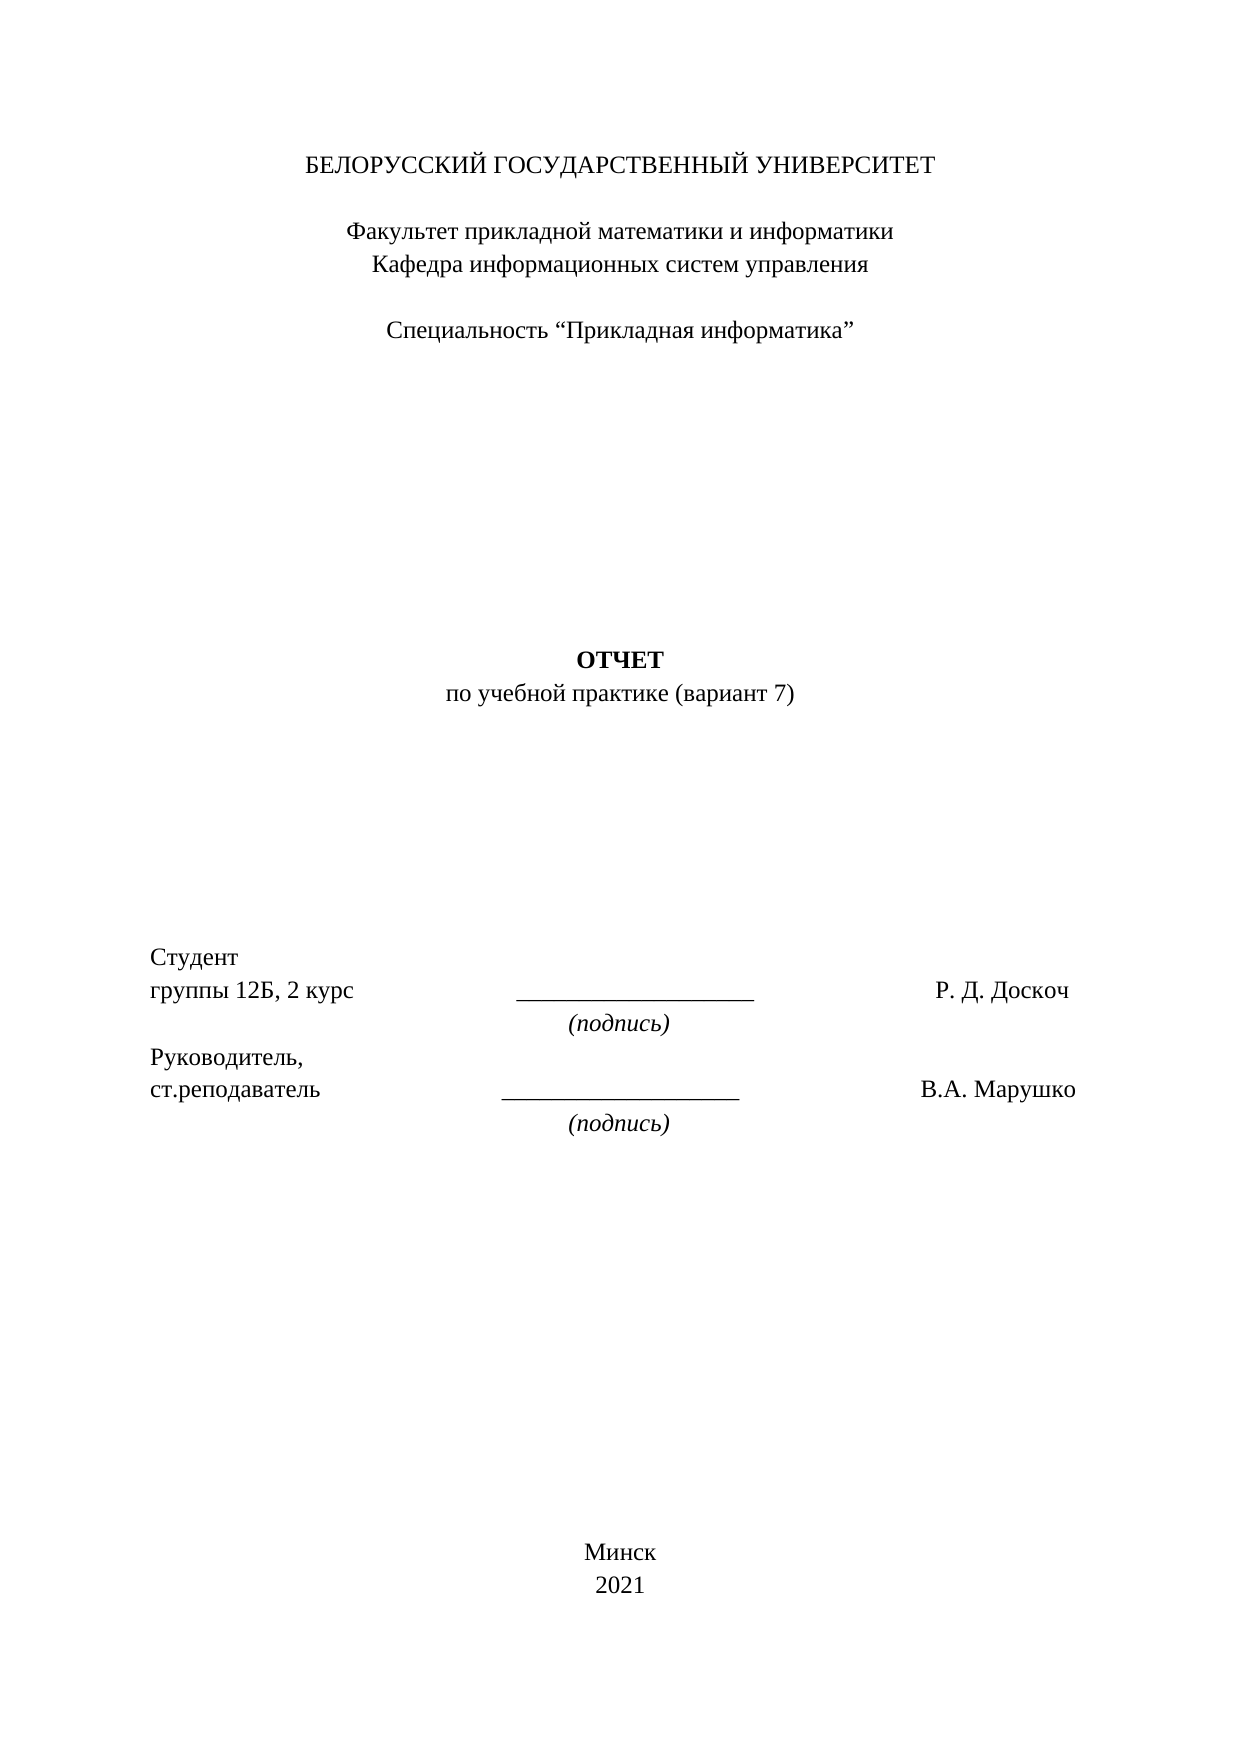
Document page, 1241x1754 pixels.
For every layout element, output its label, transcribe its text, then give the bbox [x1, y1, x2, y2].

text (подпись) [150, 1108, 1090, 1136]
text Кафедра информационных систем управления [150, 249, 1090, 278]
text (подпись) [150, 1008, 1090, 1037]
text Минск [150, 1537, 1090, 1566]
text ст.реподаватель ___________________ В.А. Марушко [150, 1074, 1090, 1103]
text по учебной практике (вариант 7) [150, 678, 1090, 707]
text Студент [150, 942, 1090, 971]
text БЕЛОРУССКИЙ ГОСУДАРСТВЕННЫЙ УНИВЕРСИТЕТ [150, 150, 1090, 179]
text Факультет прикладной математики и информатики [150, 216, 1090, 245]
text Специальность “Прикладная информатика” [150, 315, 1090, 344]
text группы 12Б, 2 курс ___________________ Р. Д. Доскоч [150, 976, 1090, 1004]
text ОТЧЕТ [150, 645, 1090, 674]
text 2021 [150, 1570, 1090, 1599]
text Руководитель, [150, 1042, 1090, 1070]
